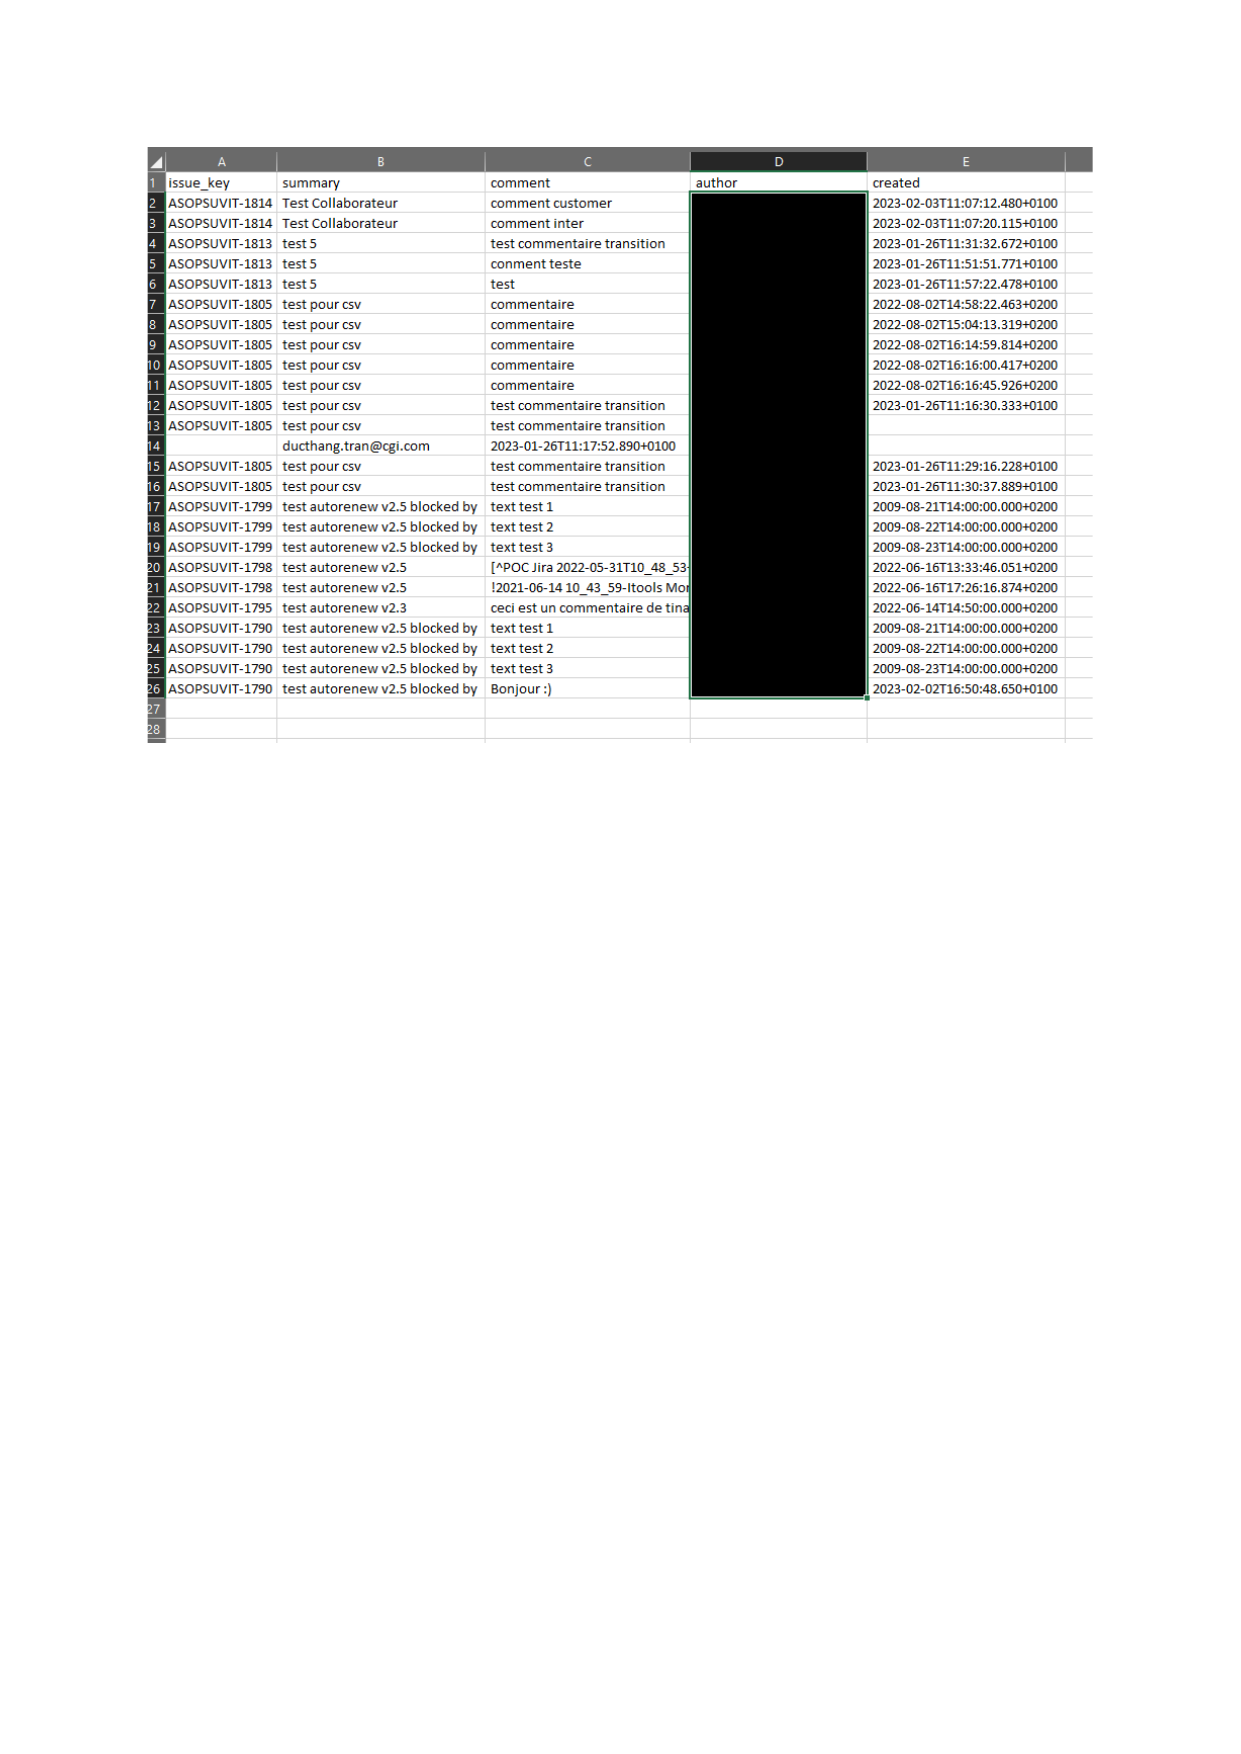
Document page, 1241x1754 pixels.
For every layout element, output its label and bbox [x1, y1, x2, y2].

picture [147, 147, 1093, 743]
